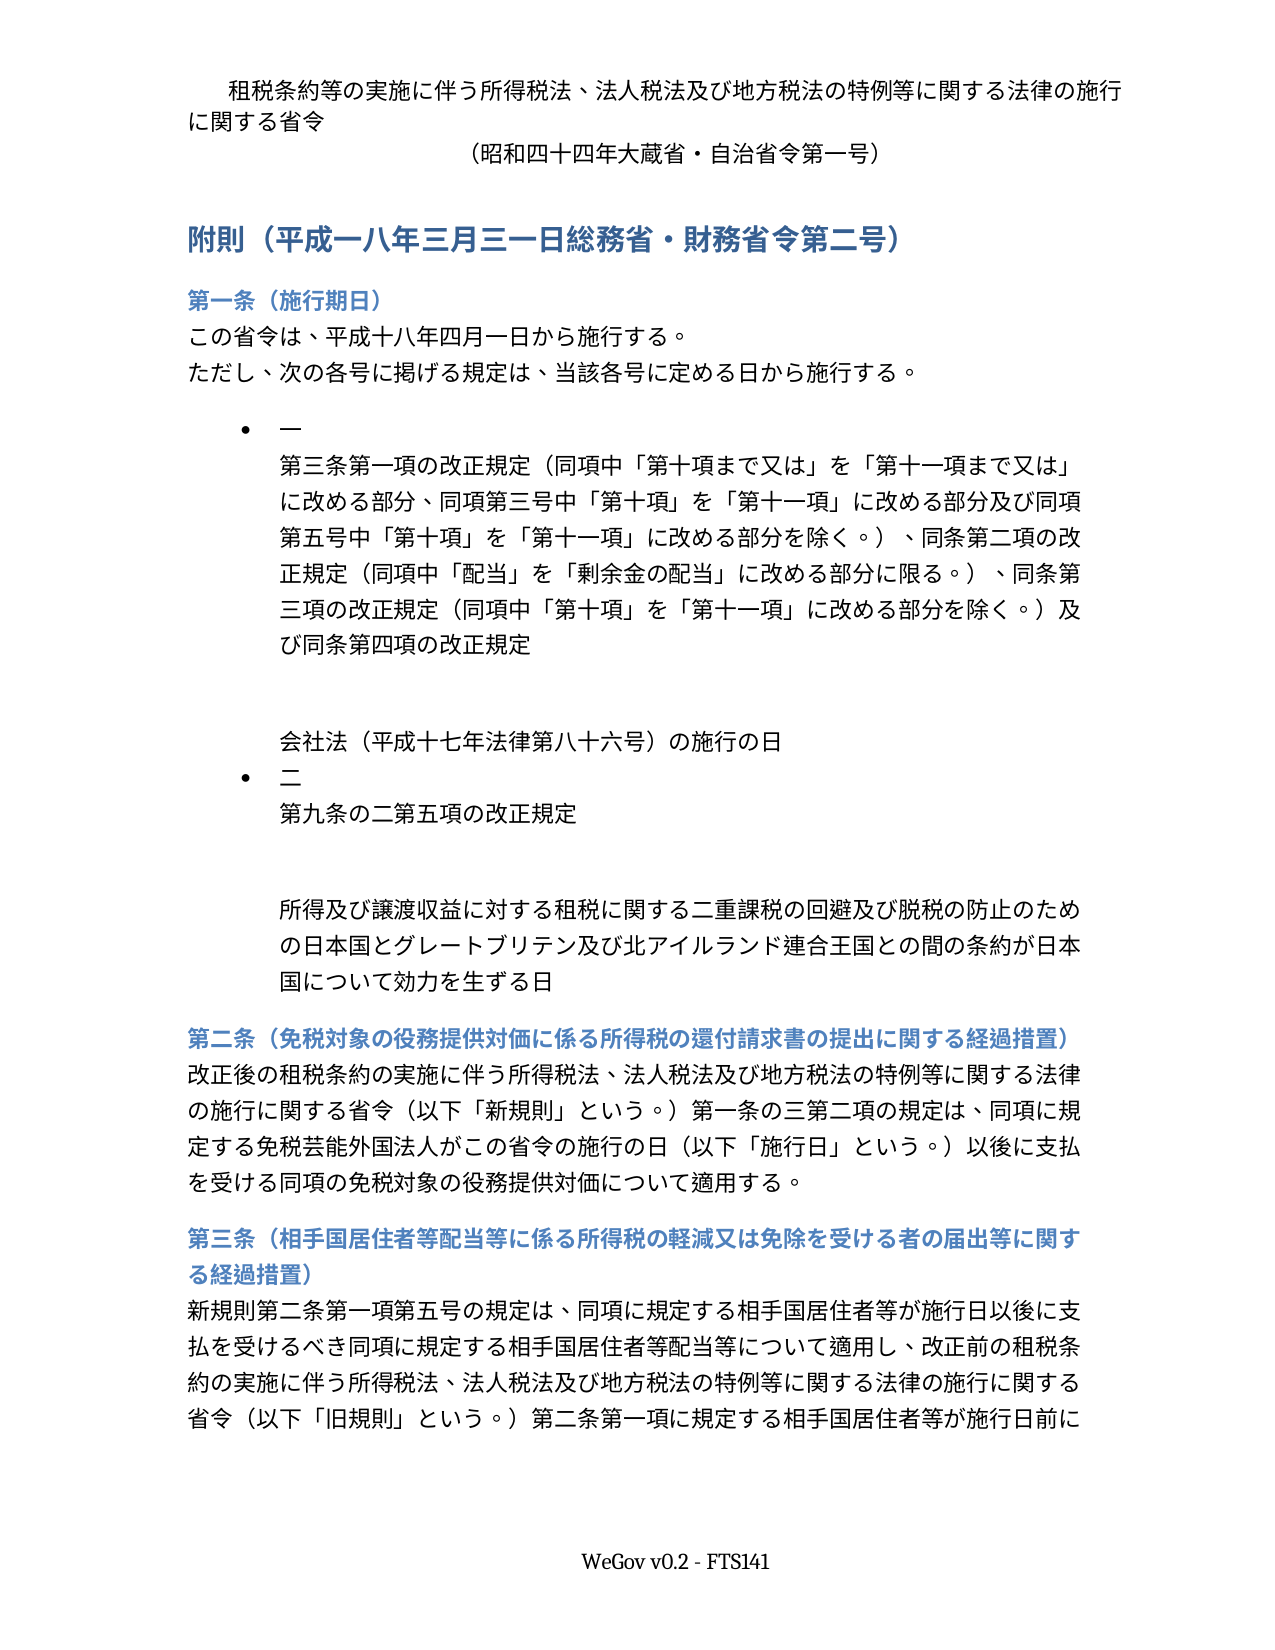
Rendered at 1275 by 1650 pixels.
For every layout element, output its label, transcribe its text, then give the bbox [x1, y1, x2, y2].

text この省令は、平成十八年四月一日から施行する。 ただし、次の各号に掲げる規定は、当該各号に定める日から施行する。 [187, 321, 1087, 388]
list 一 第三条第一項の改正規定（同項中「第十項まで又は」を「第十一項まで又は」に改める部分、同項第三号中「第十項」を「第十一項」に改める部分及び同項第五号中「第十項」を「第十一項」に改める部分を除く。）、同条第二項の改正規定（同項中「配当」を「剰余金の配当」に改める部分に限る。）、同条第三項の改正規定（同項中「第十項」を「第十一項」に改める部分を除く。）及び同条第四項の改正規定 会社法（平成十七年法律第八十六号）の施行の日 [242, 414, 1087, 757]
list 二 第九条の二第五項の改正規定 所得及び譲渡収益に対する租税に関する二重課税の回避及び脱税の防止のための日本国とグレートブリテン及び北アイルランド連合王国との間の条約が日本国について効力を生ずる日 [242, 762, 1087, 997]
subtitle 第二条（免税対象の役務提供対価に係る所得税の還付請求書の提出に関する経過措置） [187, 1023, 1087, 1054]
subtitle 第三条（相手国居住者等配当等に係る所得税の軽減又は免除を受ける者の届出等に関する経過措置） [187, 1223, 1087, 1290]
text 改正後の租税条約の実施に伴う所得税法、法人税法及び地方税法の特例等に関する法律の施行に関する省令（以下「新規則」という。）第一条の三第二項の規定は、同項に規定する免税芸能外国法人がこの省令の施行の日（以下「施行日」という。）以後に支払を受ける同項の免税対象の役務提供対価について適用する。 [187, 1059, 1087, 1198]
subtitle 第一条（施行期日） [187, 285, 1087, 316]
subtitle 附則（平成一八年三月三一日総務省・財務省令第二号） [187, 219, 1087, 258]
